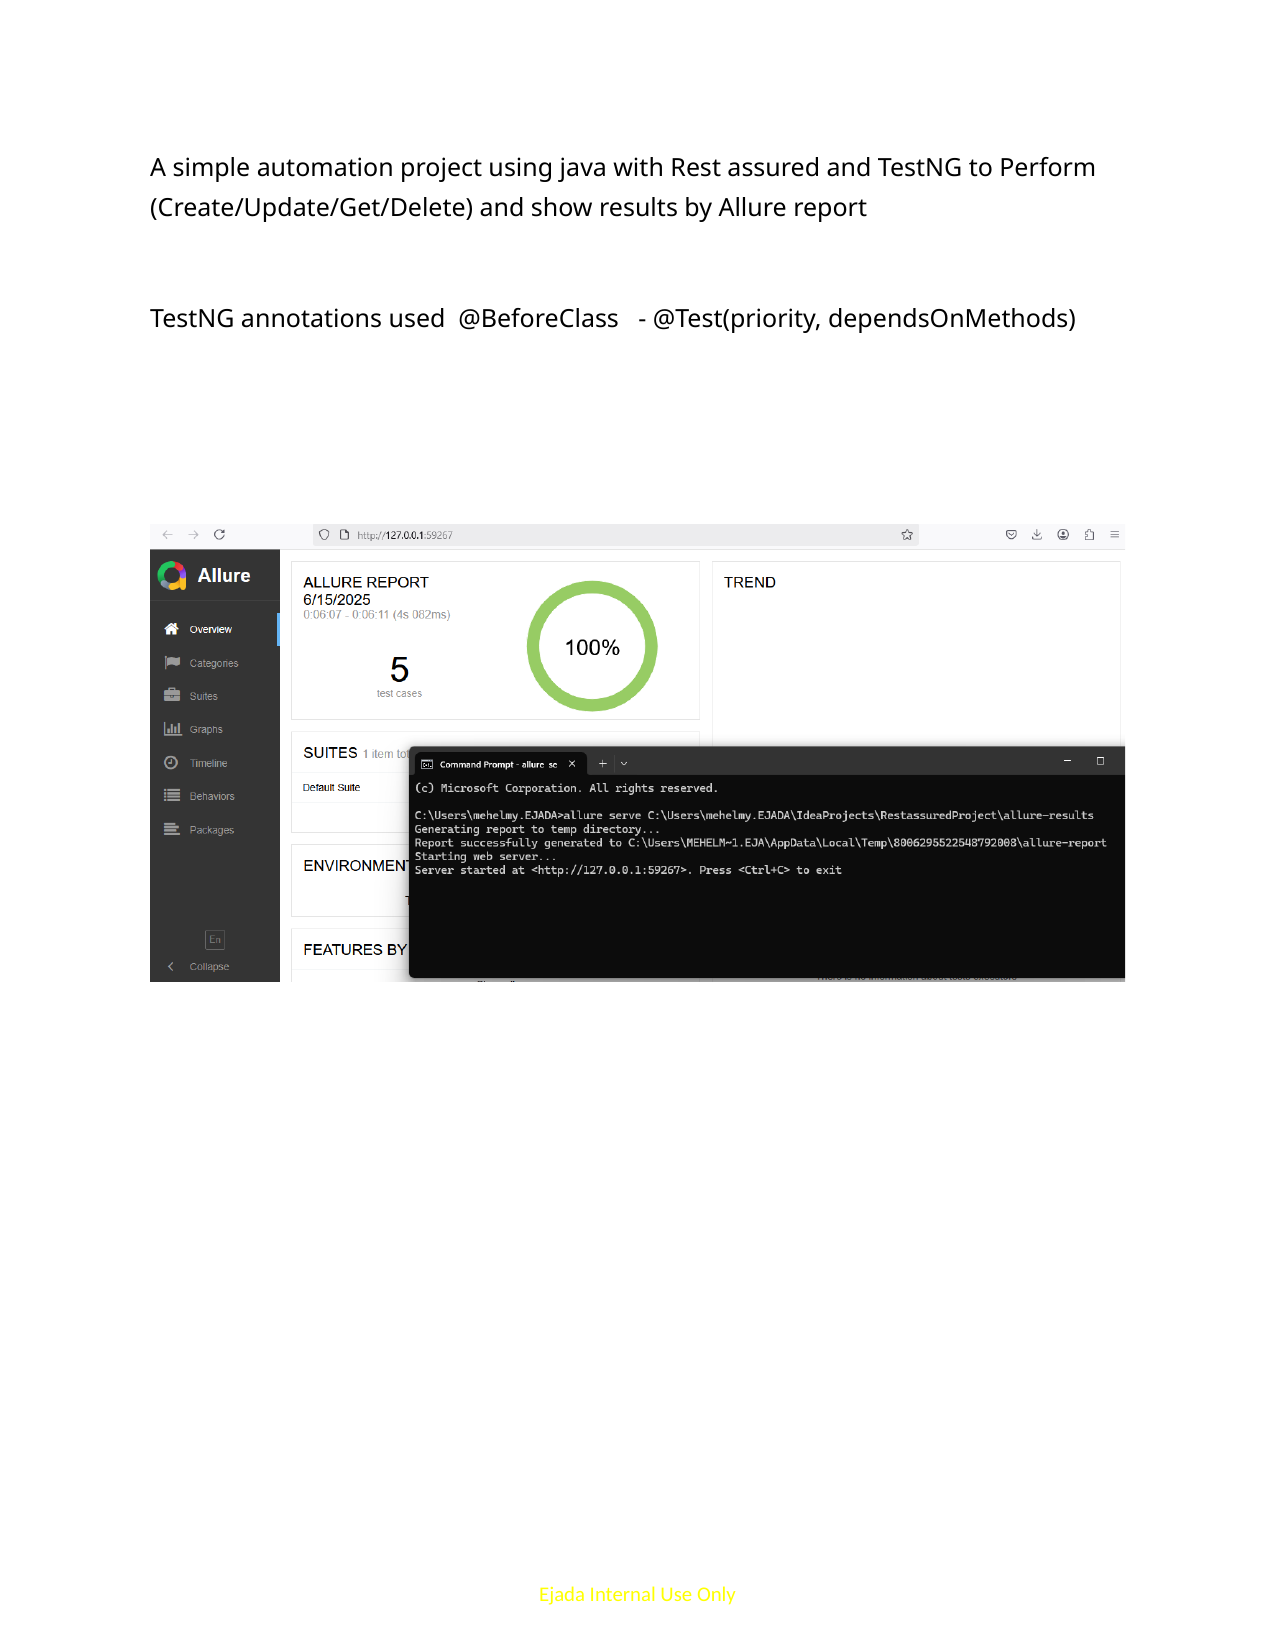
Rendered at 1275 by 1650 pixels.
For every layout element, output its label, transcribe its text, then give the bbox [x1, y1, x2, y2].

text TestNG annotations used @BeforeClass - @Test(priority, dependsOnMethods) [150, 301, 1125, 335]
text A simple automation project using java with Rest assured and TestNG to Perform (Create/Update/Get/Delete) and show results by Allure report [150, 150, 1125, 223]
picture [150, 524, 1125, 982]
